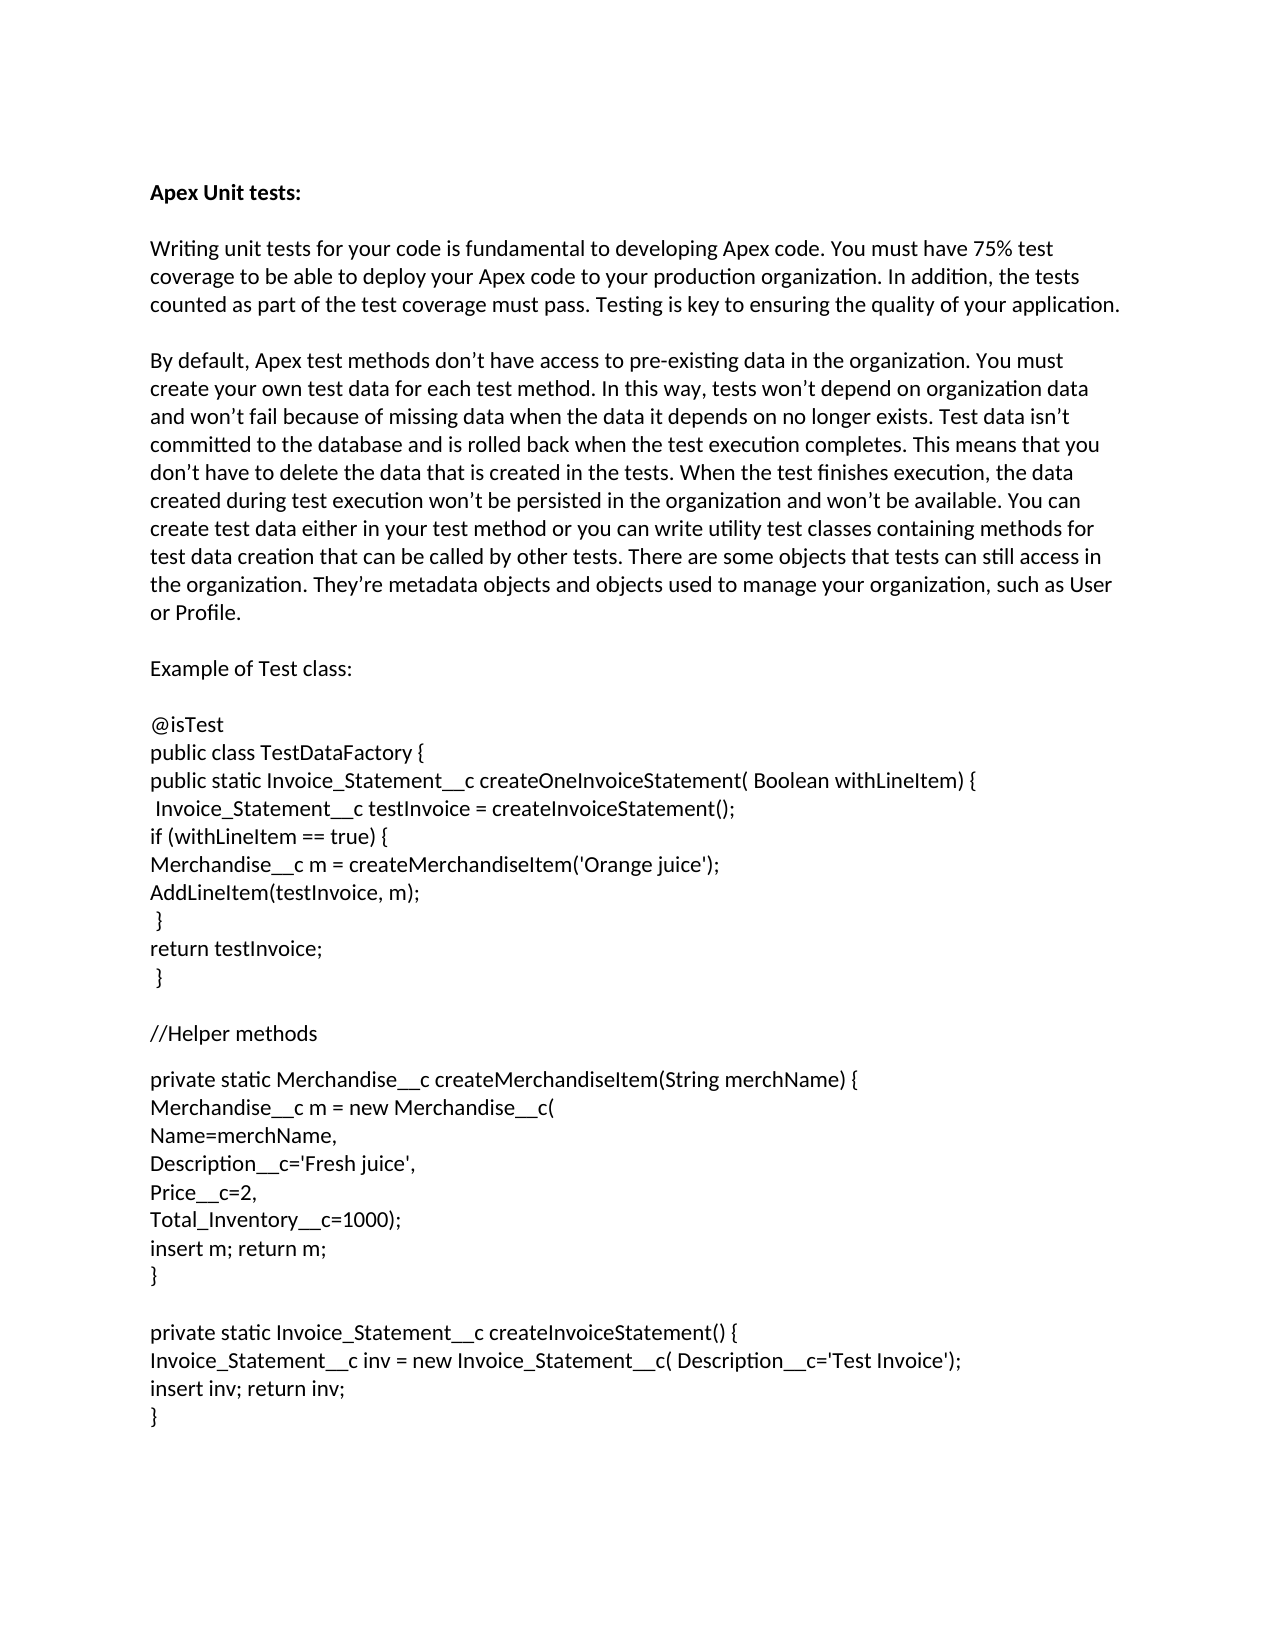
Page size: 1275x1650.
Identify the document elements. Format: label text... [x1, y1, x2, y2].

text Price__c=2, [150, 1178, 1125, 1206]
text private static Invoice_Statement__c createInvoiceStatement() { [150, 1318, 1125, 1346]
text } [150, 907, 1125, 934]
text Apex Unit tests: [150, 178, 1125, 206]
text if (withLineItem == true) { [150, 822, 1125, 851]
text Invoice_Statement__c testInvoice = createInvoiceStatement(); [150, 794, 1125, 822]
text //Helper methods [150, 1019, 1125, 1047]
text Description__c='Fresh juice', [150, 1149, 1125, 1178]
text Merchandise__c m = createMerchandiseItem('Orange juice'); [150, 851, 1125, 878]
text public class TestDataFactory { [150, 738, 1125, 766]
text return testInvoice; [150, 934, 1125, 963]
text Total_Inventory__c=1000); [150, 1206, 1125, 1234]
text Example of Test class: [150, 654, 1125, 682]
text Invoice_Statement__c inv = new Invoice_Statement__c( Description__c='Test Invoice'); [150, 1346, 1125, 1374]
text } [150, 1402, 1125, 1430]
text @isTest [150, 710, 1125, 738]
text Writing unit tests for your code is fundamental to developing Apex code. You must have 75% test coverage to be able to deploy your Apex code to your production organization. In addition, the tests counted as part of the test coverage must pass. Testing is key to ensuring the quality of your application. [150, 234, 1125, 318]
text public static Invoice_Statement__c createOneInvoiceStatement( Boolean withLineItem) { [150, 766, 1125, 794]
text insert m; return m; [150, 1234, 1125, 1262]
text } [150, 1262, 1125, 1290]
text Name=merchName, [150, 1122, 1125, 1149]
text private static Merchandise__c createMerchandiseItem(String merchName) { [150, 1066, 1125, 1093]
text Merchandise__c m = new Merchandise__c( [150, 1093, 1125, 1122]
text By default, Apex test methods don’t have access to pre-existing data in the organization. You must create your own test data for each test method. In this way, tests won’t depend on organization data and won’t fail because of missing data when the data it depends on no longer exists. Test data isn’t committed to the database and is rolled back when the test execution completes. This means that you don’t have to delete the data that is created in the tests. When the test finishes execution, the data created during test execution won’t be persisted in the organization and won’t be available. You can create test data either in your test method or you can write utility test classes containing methods for test data creation that can be called by other tests. There are some objects that tests can still access in the organization. They’re metadata objects and objects used to manage your organization, such as User or Profile. [150, 346, 1125, 626]
text } [150, 963, 1125, 991]
text insert inv; return inv; [150, 1374, 1125, 1402]
text AddLineItem(testInvoice, m); [150, 878, 1125, 907]
